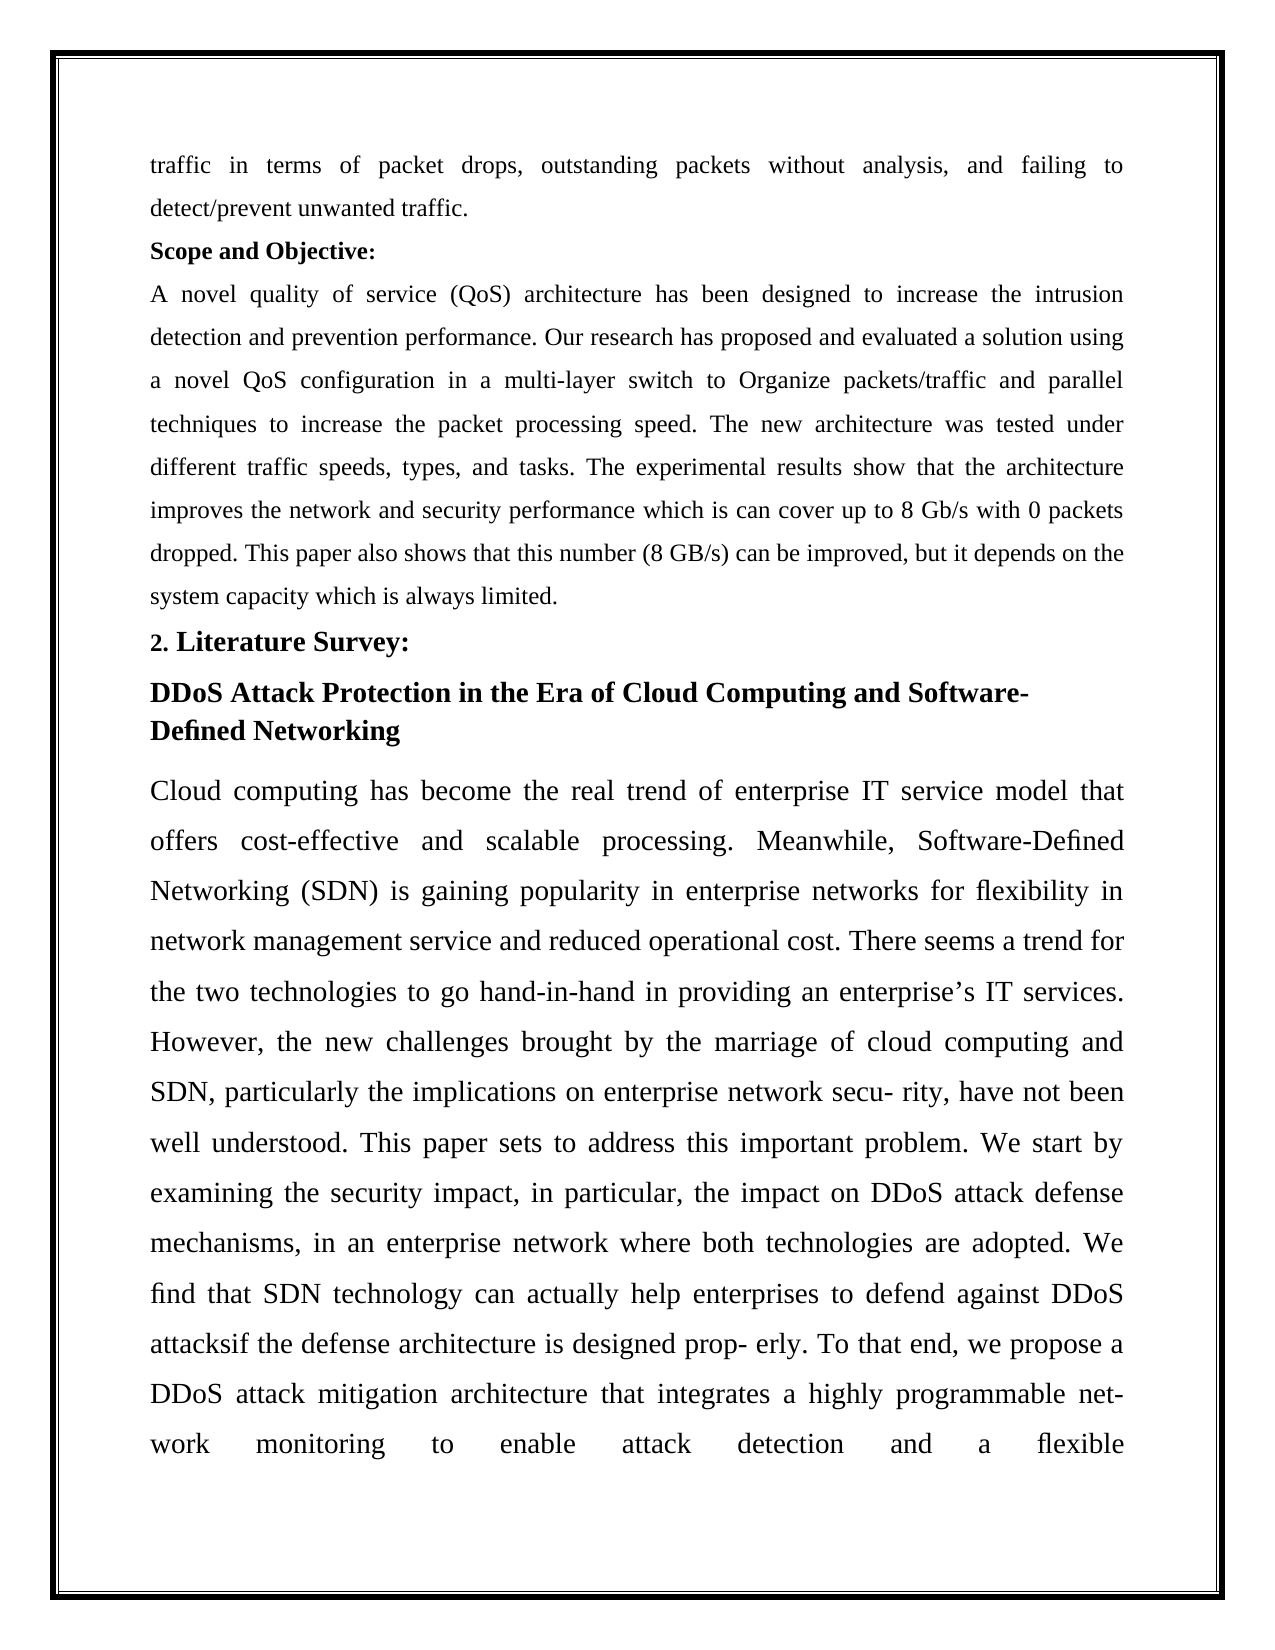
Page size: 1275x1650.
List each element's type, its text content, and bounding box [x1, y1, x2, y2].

text 2. Literature Survey: [150, 624, 1125, 658]
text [150, 773, 1125, 1460]
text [150, 150, 1125, 222]
text DDoS Attack Protection in the Era of Cloud Computing and Software-Deﬁned Networking [150, 675, 1125, 747]
text Scope and Objective: [150, 236, 1125, 265]
text A novel quality of service (QoS) architecture has been designed to increase the intrusion detection and prevention performance. Our research has proposed and evaluated a solution using a novel QoS configuration in a multi-layer switch to Organize packets/traffic and parallel techniques to increase the packet processing speed. The new architecture was tested under different traffic speeds, types, and tasks. The experimental results show that the architecture improves the network and security performance which is can cover up to 8 Gb/s with 0 packets dropped. This paper also shows that this number (8 GB/s) can be improved, but it depends on the system capacity which is always limited. [150, 279, 1125, 610]
